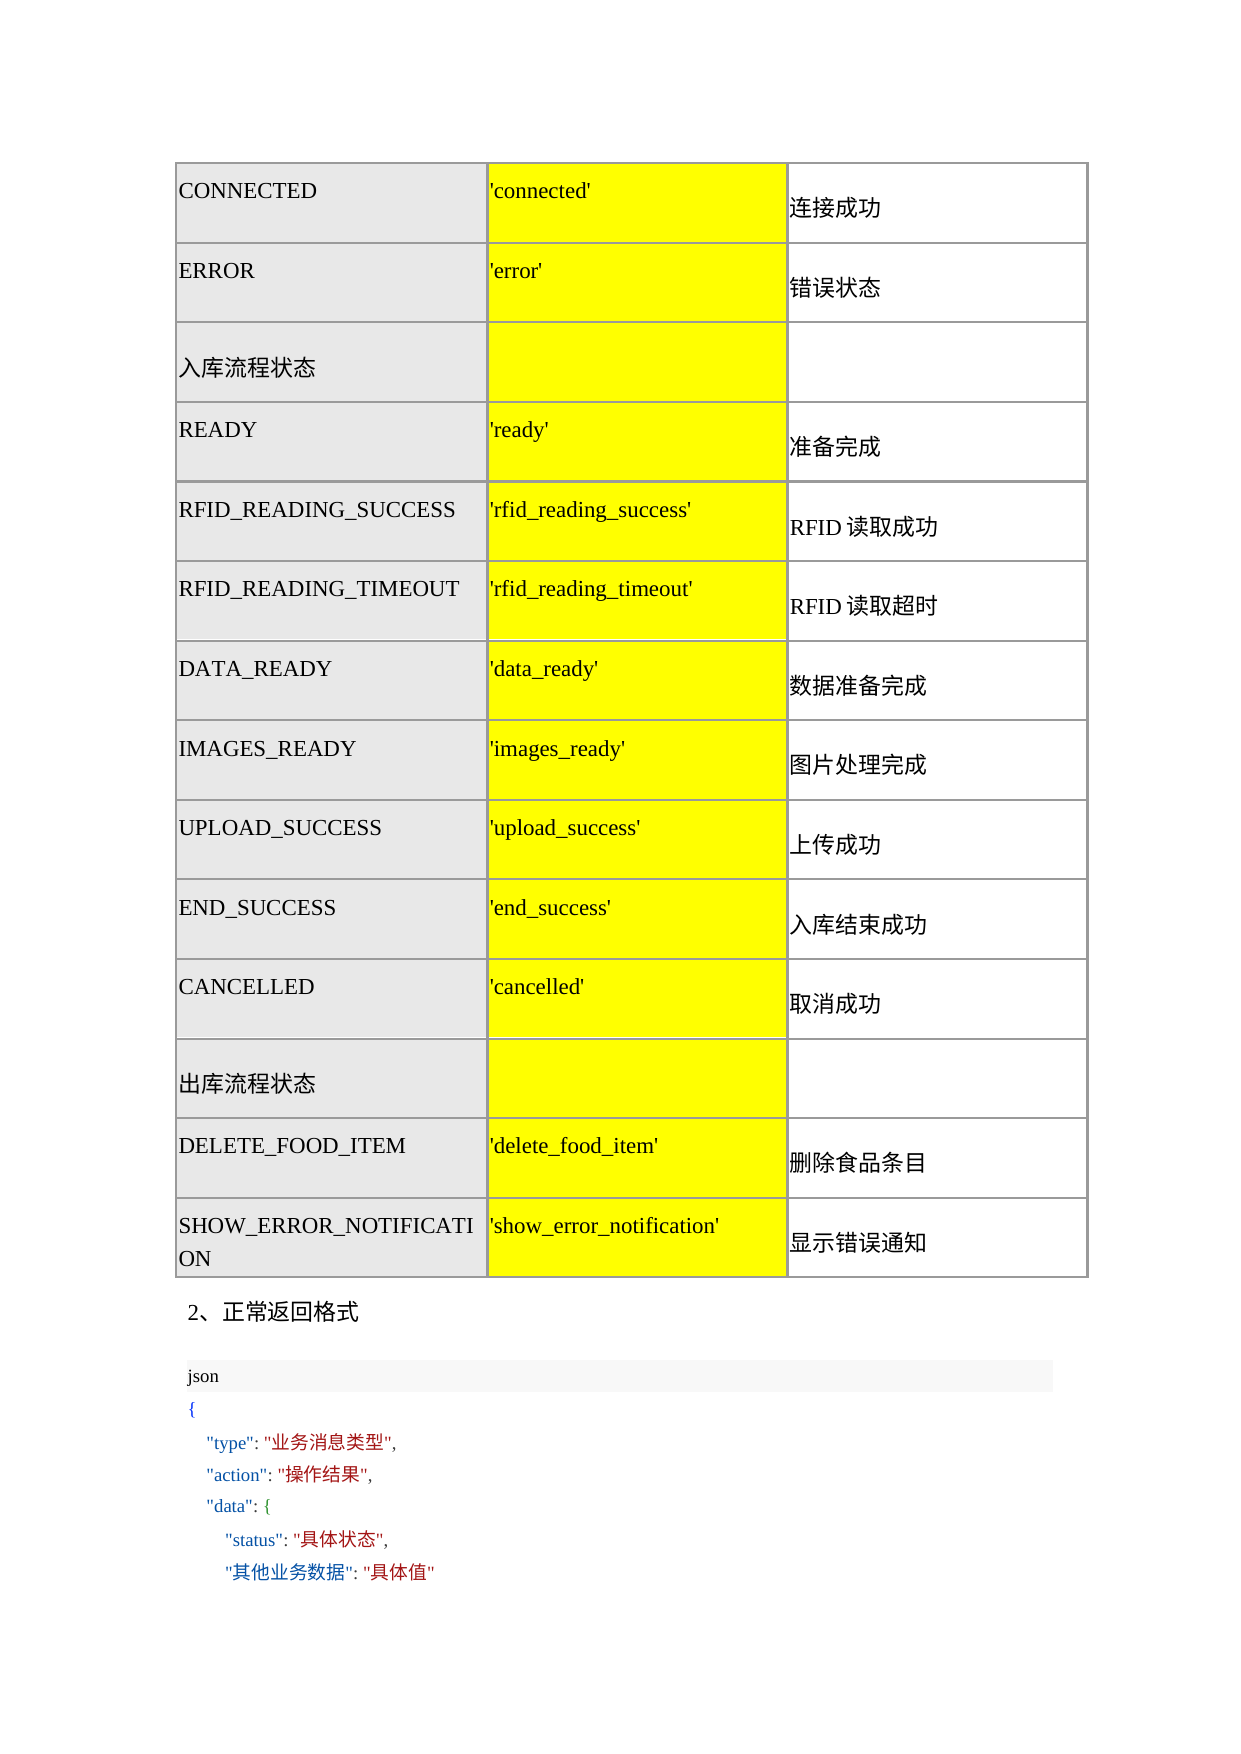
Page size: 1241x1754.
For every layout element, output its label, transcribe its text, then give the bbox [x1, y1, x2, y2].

table_cell IMAGES_READY [177, 721, 486, 799]
text "status": "具体状态", [187, 1522, 1053, 1555]
table_cell DELETE_FOOD_ITEM [177, 1119, 486, 1197]
table_cell END_SUCCESS [177, 880, 486, 958]
table_cell [789, 323, 1086, 401]
table_cell 准备完成 [789, 403, 1086, 480]
table_cell 'ready' [489, 403, 786, 480]
text "data": { [187, 1490, 1053, 1522]
table_cell 'connected' [489, 164, 786, 242]
table_cell 入库结束成功 [789, 880, 1086, 958]
table_cell 删除食品条目 [789, 1119, 1086, 1197]
table_cell [789, 1040, 1086, 1117]
table_cell [489, 323, 786, 401]
table_cell UPLOAD_SUCCESS [177, 801, 486, 878]
table_cell 'rfid_reading_timeout' [489, 562, 786, 639]
table_cell DATA_READY [177, 642, 486, 719]
table_cell 'cancelled' [489, 960, 786, 1037]
table_cell 'upload_success' [489, 801, 786, 878]
text "其他业务数据": "具体值" [187, 1555, 1053, 1587]
table_cell 数据准备完成 [789, 642, 1086, 719]
table_cell 'error' [489, 244, 786, 321]
table_cell 连接成功 [789, 164, 1086, 242]
table_cell 'end_success' [489, 880, 786, 958]
table_cell READY [177, 403, 486, 480]
table_cell RFID读取超时 [789, 562, 1086, 639]
table_cell 上传成功 [789, 801, 1086, 878]
table_cell RFID_READING_SUCCESS [177, 483, 486, 560]
table_cell 取消成功 [789, 960, 1086, 1037]
table_cell 显示错误通知 [789, 1199, 1086, 1276]
table_cell CONNECTED [177, 164, 486, 242]
text "action": "操作结果", [187, 1457, 1053, 1490]
table_cell 错误状态 [789, 244, 1086, 321]
table_cell 入库流程状态 [177, 323, 486, 401]
table_cell RFID_READING_TIMEOUT [177, 562, 486, 639]
table_cell 'images_ready' [489, 721, 786, 799]
table_cell [489, 1040, 786, 1117]
text { [187, 1392, 1053, 1425]
table_cell ERROR [177, 244, 486, 321]
text json [187, 1360, 1053, 1392]
table_cell 图片处理完成 [789, 721, 1086, 799]
table_cell SHOW_ERROR_NOTIFICATION [177, 1199, 486, 1276]
table_cell 出库流程状态 [177, 1040, 486, 1117]
table_cell RFID读取成功 [789, 483, 1086, 560]
table_cell 'data_ready' [489, 642, 786, 719]
table_cell 'show_error_notification' [489, 1199, 786, 1276]
table_cell 'delete_food_item' [489, 1119, 786, 1197]
text "type": "业务消息类型", [187, 1425, 1053, 1457]
table_cell 'rfid_reading_success' [489, 483, 786, 560]
text 2、正常返回格式 [187, 1278, 1053, 1343]
table_cell CANCELLED [177, 960, 486, 1037]
